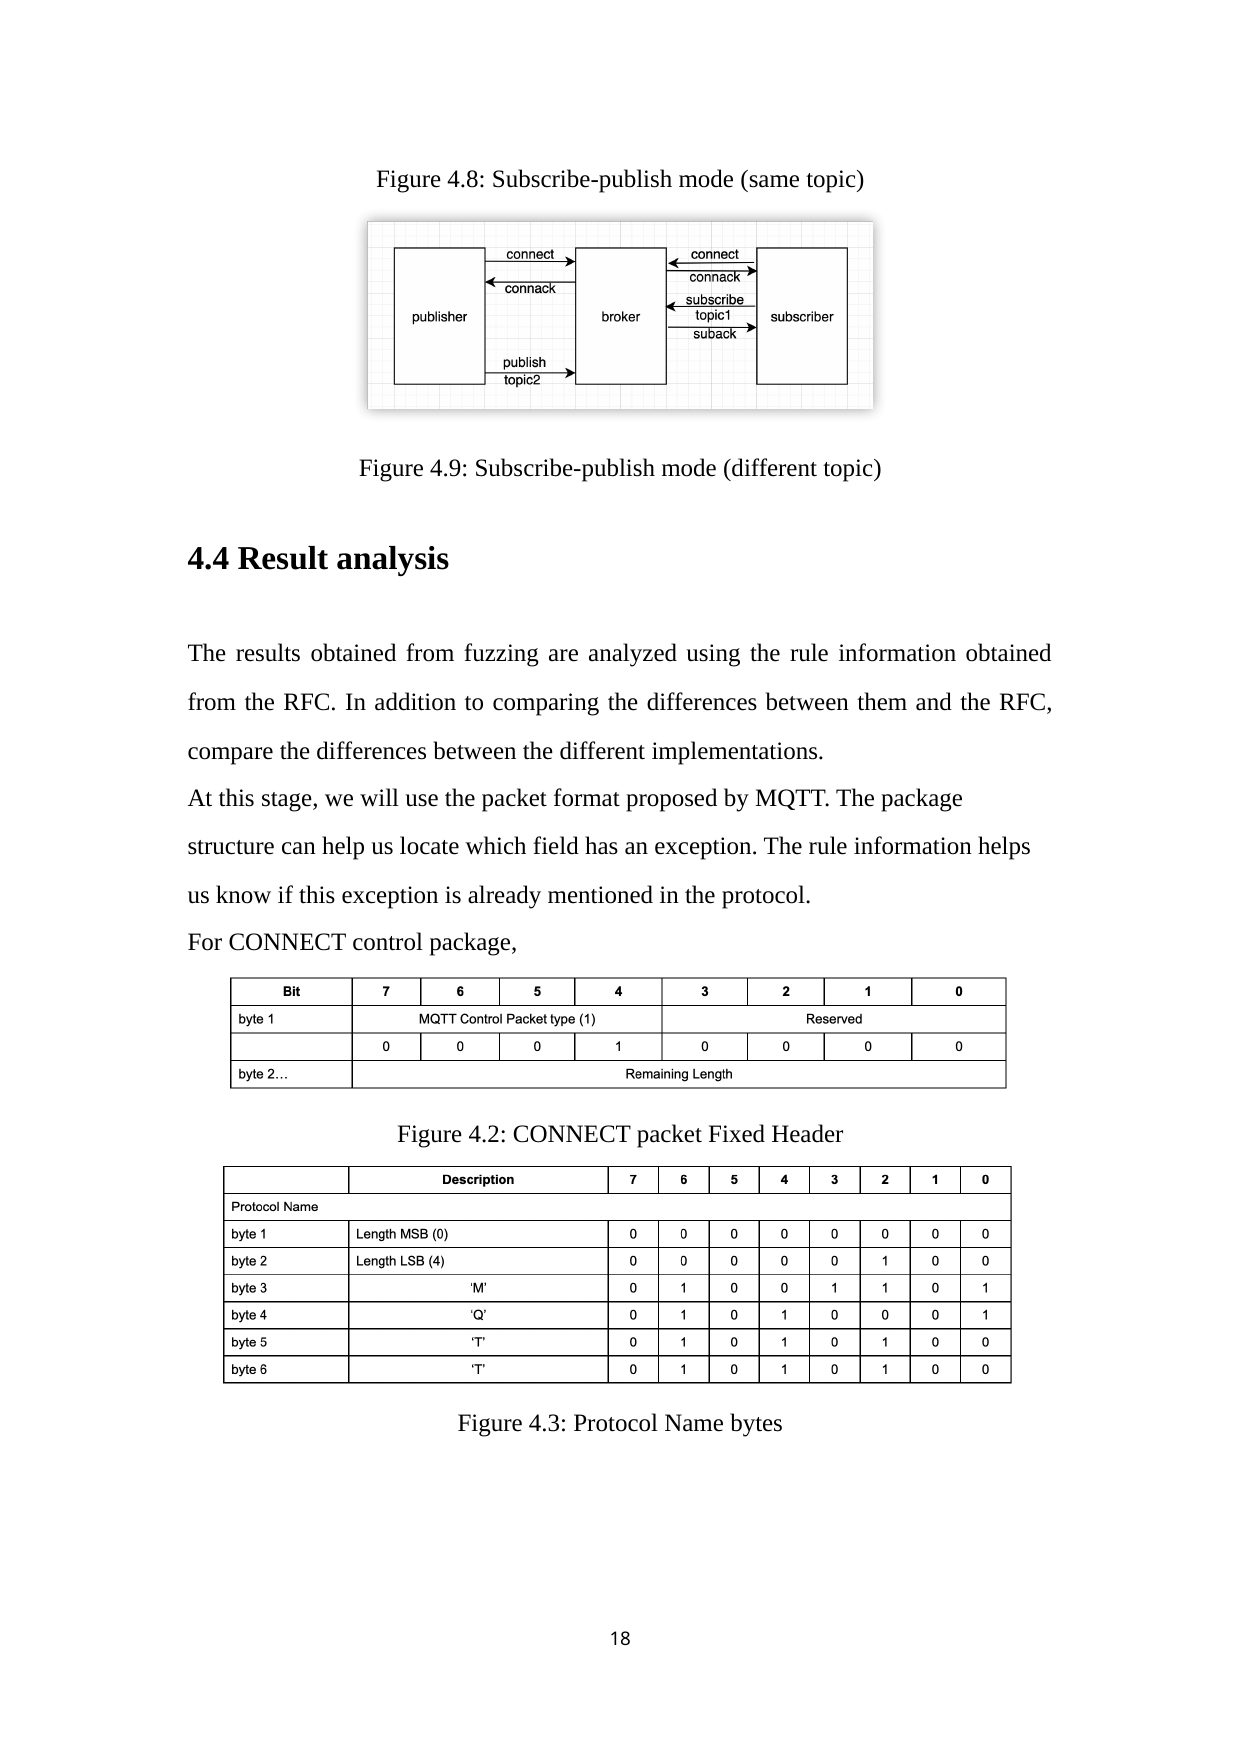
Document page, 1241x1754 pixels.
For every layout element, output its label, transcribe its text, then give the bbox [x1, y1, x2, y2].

text The results obtained from fuzzing are analyzed using the rule information obtained from the RFC. In addition to comparing the differences between them and the RFC, compare the differences between the different implementations. [187, 636, 1053, 766]
text For CONNECT control package, [187, 925, 1053, 958]
text Figure 4.8: Subscribe-publish mode (same topic) [187, 162, 1053, 194]
subtitle 4.4 Result analysis [187, 525, 1053, 590]
picture [354, 208, 886, 422]
text Figure 4.3: Protocol Name bytes [187, 1406, 1053, 1439]
text Figure 4.9: Subscribe-publish mode (different topic) [187, 451, 1053, 484]
text At this stage, we will use the packet format proposed by MQTT. The package structure can help us locate which field has an exception. The rule information helps us know if this exception is already mentioned in the protocol. [187, 781, 1053, 911]
picture [222, 1163, 1018, 1390]
picture [225, 972, 1015, 1097]
text Figure 4.2: CONNECT packet Fixed Header [187, 1117, 1053, 1149]
